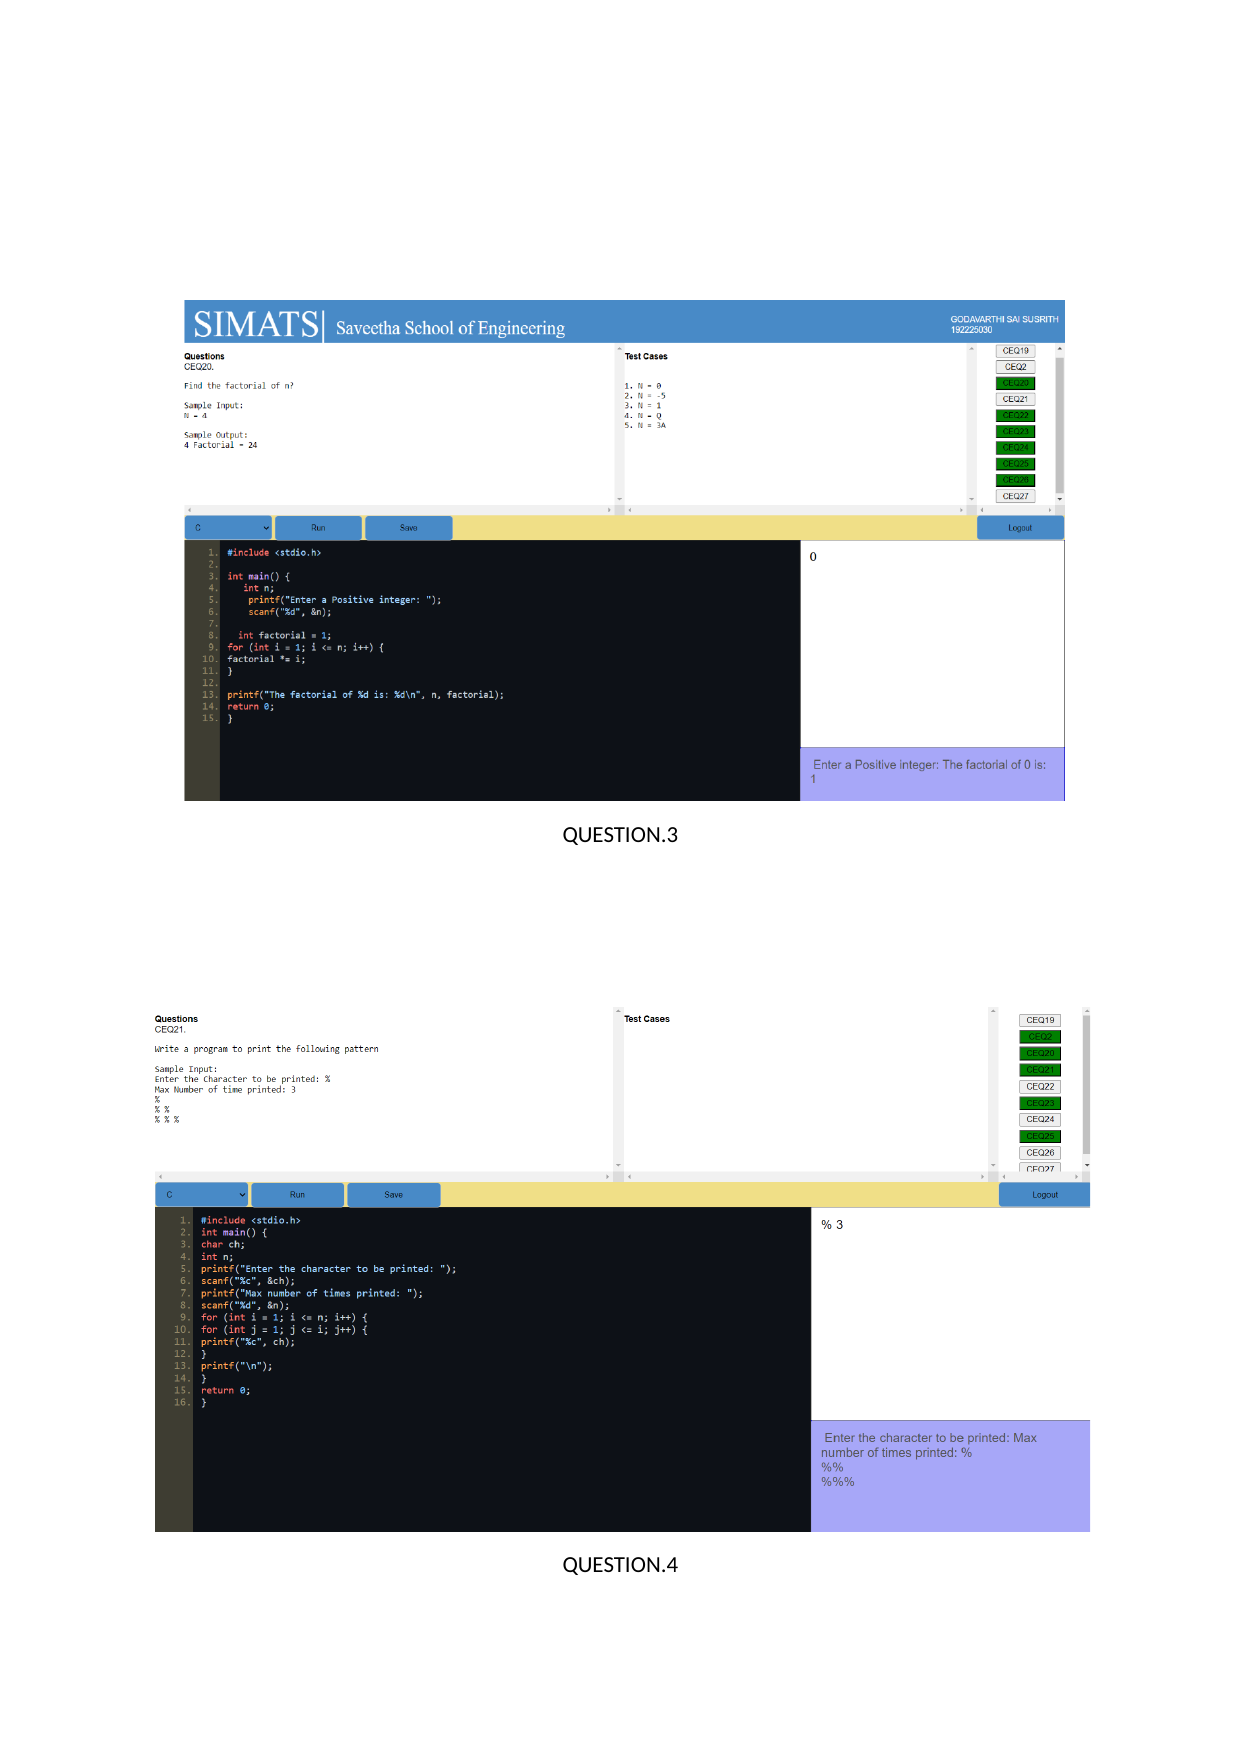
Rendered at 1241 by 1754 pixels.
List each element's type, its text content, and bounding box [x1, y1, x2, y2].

text QUESTION.3 [150, 820, 1090, 848]
picture [175, 290, 1066, 801]
text QUESTION.4 [150, 1550, 1090, 1578]
picture [150, 1007, 1091, 1532]
